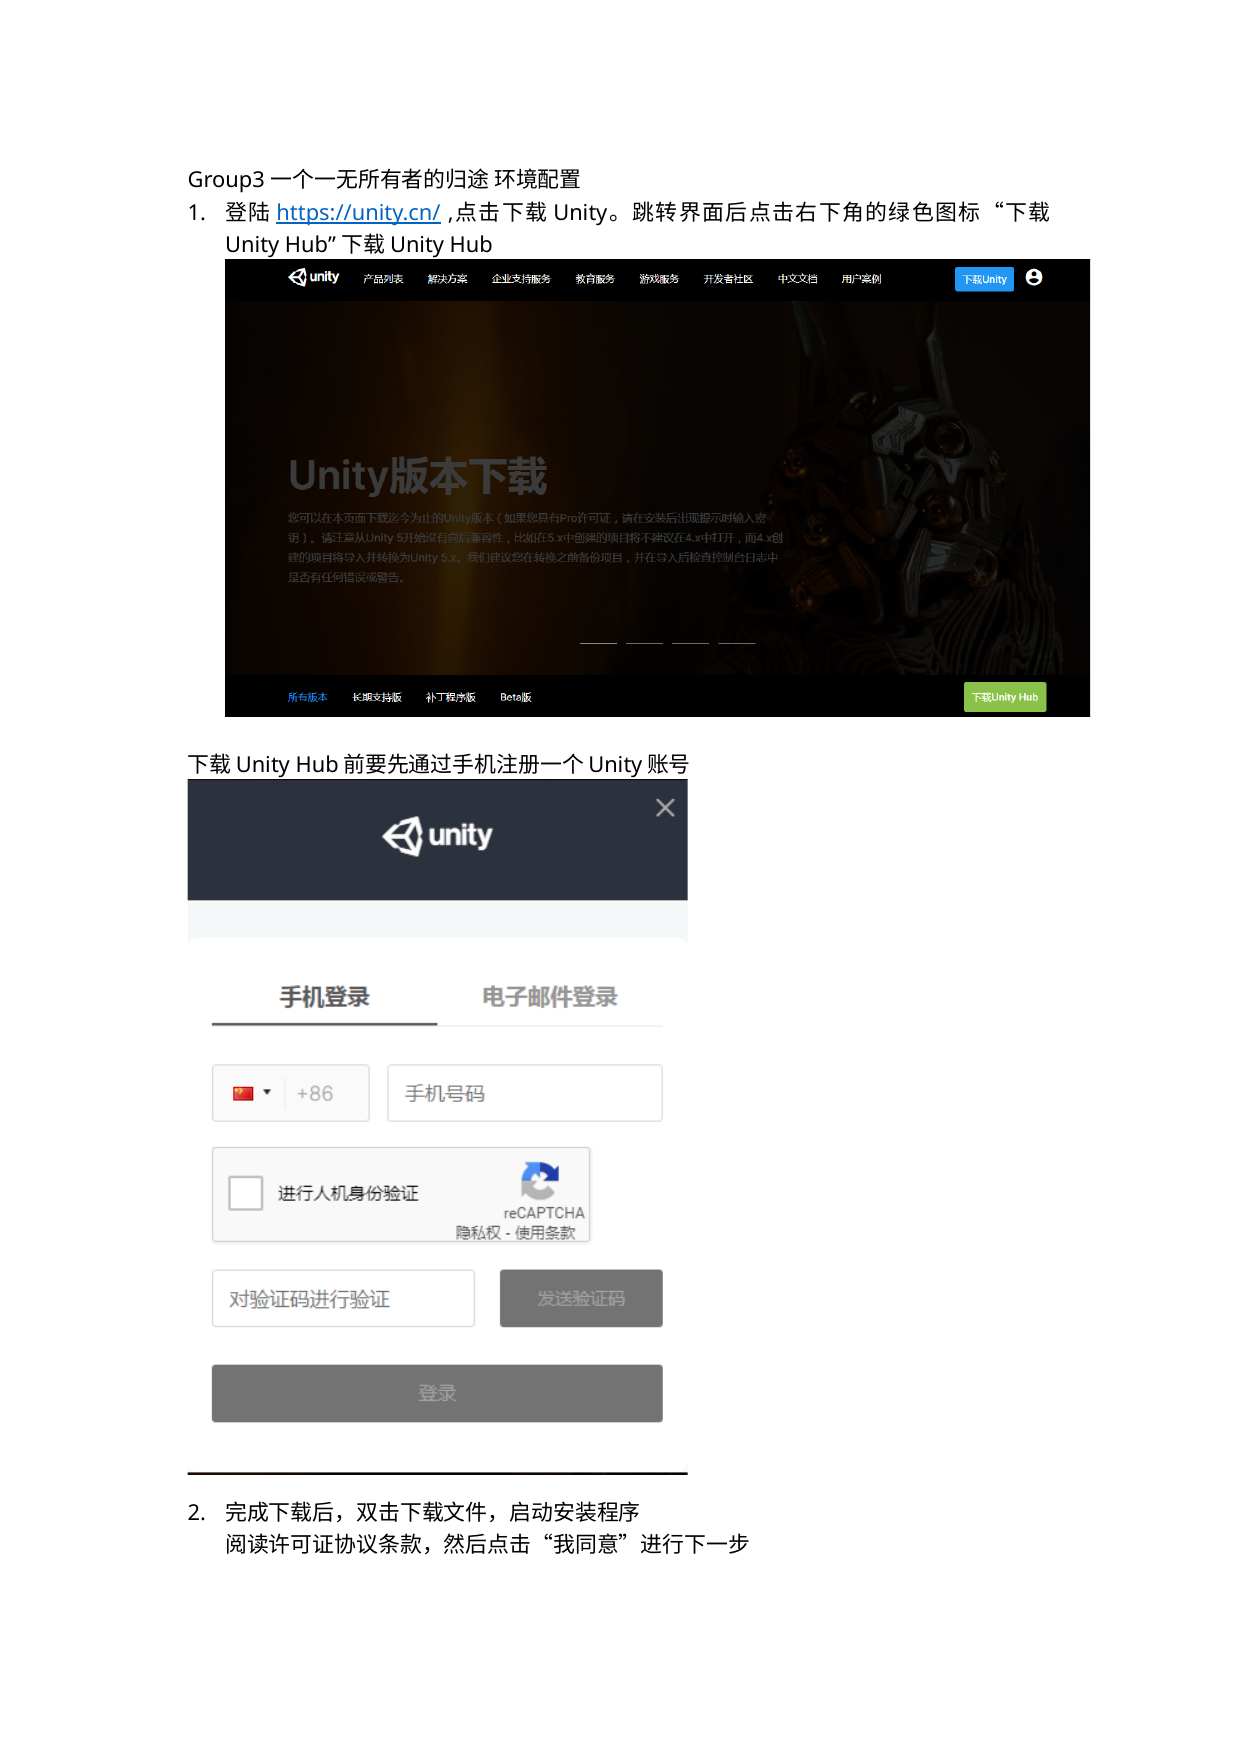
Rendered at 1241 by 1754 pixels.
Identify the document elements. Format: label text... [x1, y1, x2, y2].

picture [225, 259, 1091, 717]
list 登陆https://unity.cn/ ,点击下载Unity。跳转界面后点击右下角的绿色图标“下载Unity Hub” 下载Unity Hub [187, 194, 1053, 259]
text 下载Unity Hub前要先通过手机注册一个Unity账号 [187, 747, 1053, 779]
picture [187, 779, 688, 1475]
list 完成下载后，双击下载文件，启动安装程序 [187, 1494, 1053, 1527]
list 阅读许可证协议条款，然后点击“我同意”进行下一步 [225, 1527, 1053, 1559]
text Group3 一个一无所有者的归途 环境配置 [187, 162, 1053, 194]
